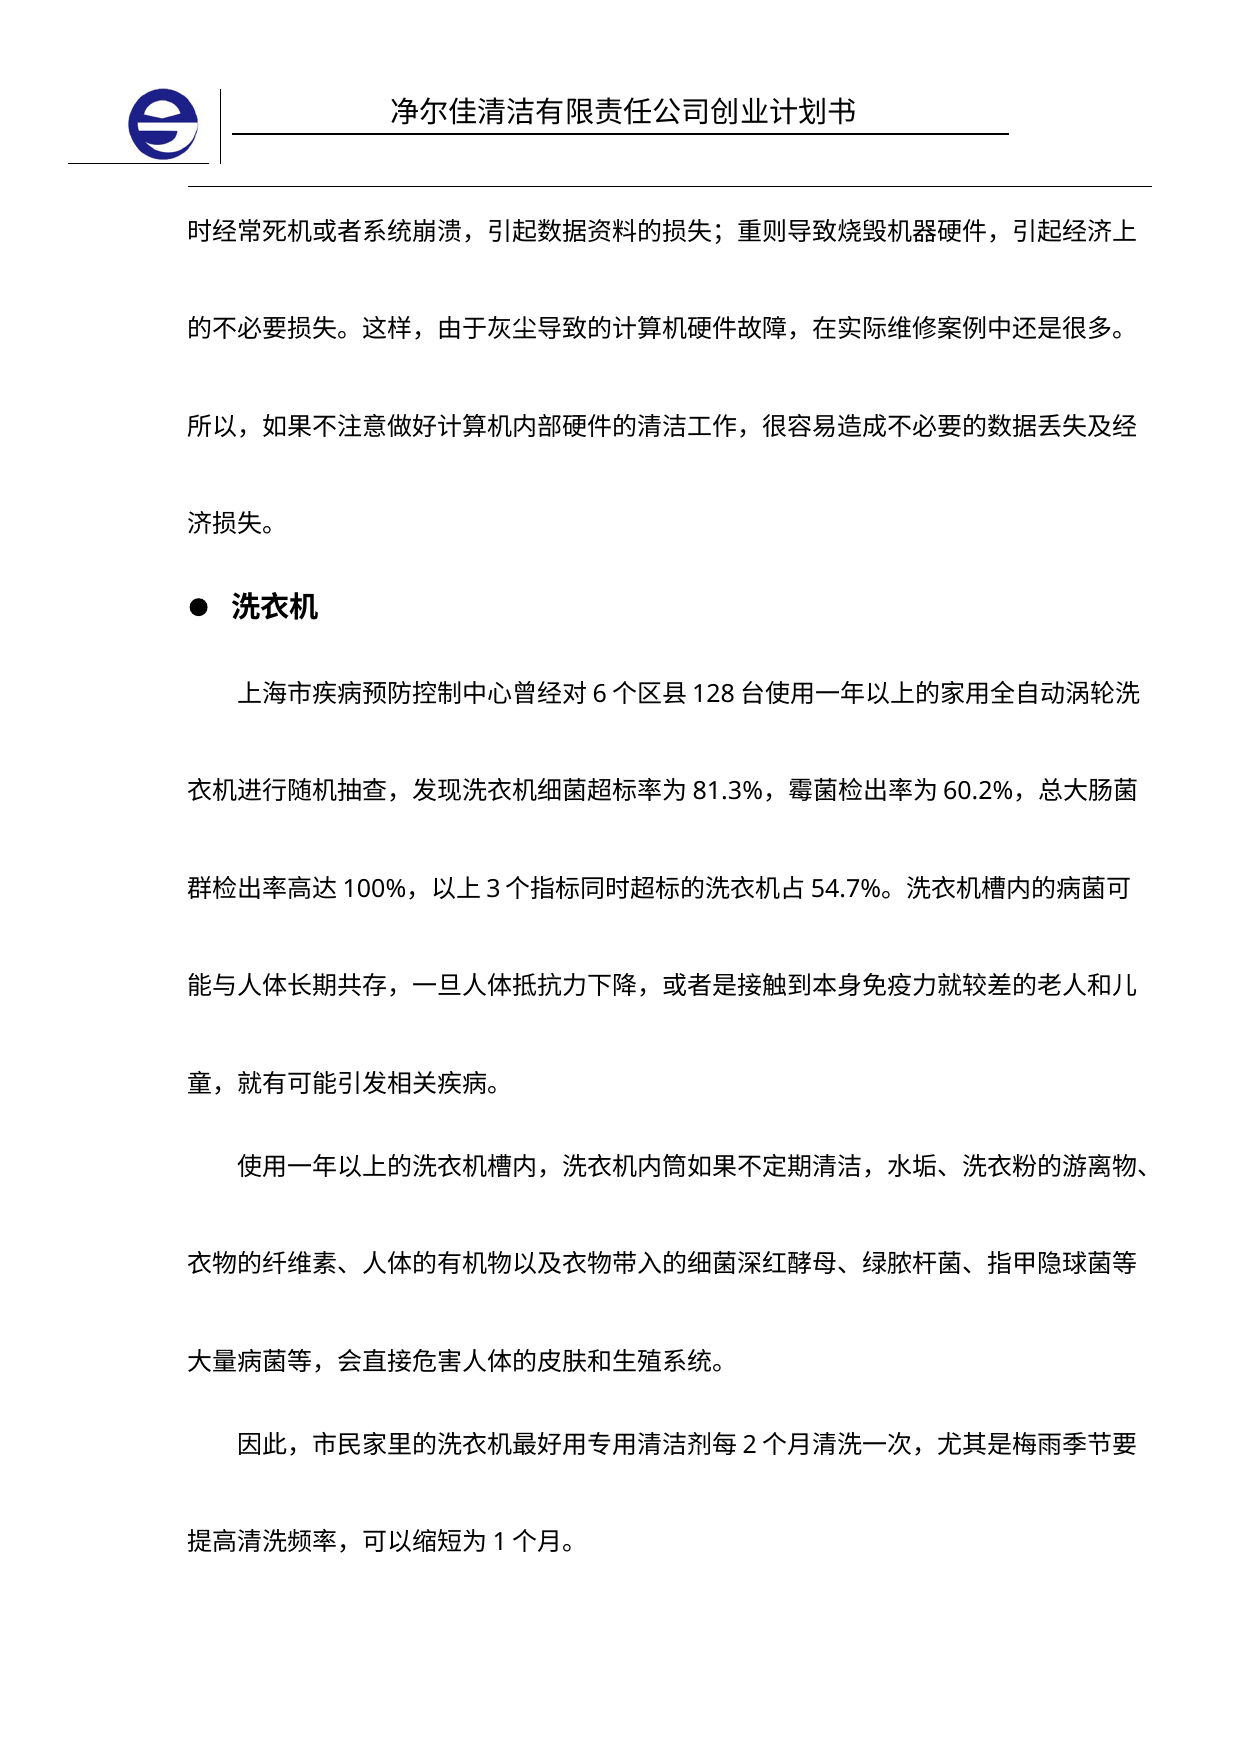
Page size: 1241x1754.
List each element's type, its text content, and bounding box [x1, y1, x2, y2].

text 使用一年以上的洗衣机槽内，洗衣机内筒如果不定期清洁，水垢、洗衣粉的游离物、衣物的纤维素、人体的有机物以及衣物带入的细菌深红酵母、绿脓杆菌、指甲隐球菌等大量病菌等，会直接危害人体的皮肤和生殖系统。 [187, 1132, 1152, 1392]
list 洗衣机 [187, 572, 1152, 637]
text 因此，市民家里的洗衣机最好用专用清洁剂每2个月清洗一次，尤其是梅雨季节要提高清洗频率，可以缩短为1个月。 [187, 1410, 1152, 1572]
picture [117, 88, 210, 161]
text 上海市疾病预防控制中心曾经对6个区县128台使用一年以上的家用全自动涡轮洗衣机进行随机抽查，发现洗衣机细菌超标率为81.3%，霉菌检出率为60.2%，总大肠菌群检出率高达100%，以上3个指标同时超标的洗衣机占54.7%。洗衣机槽内的病菌可能与人体长期共存，一旦人体抵抗力下降，或者是接触到本身免疫力就较差的老人和儿童，就有可能引发相关疾病。 [187, 659, 1152, 1114]
